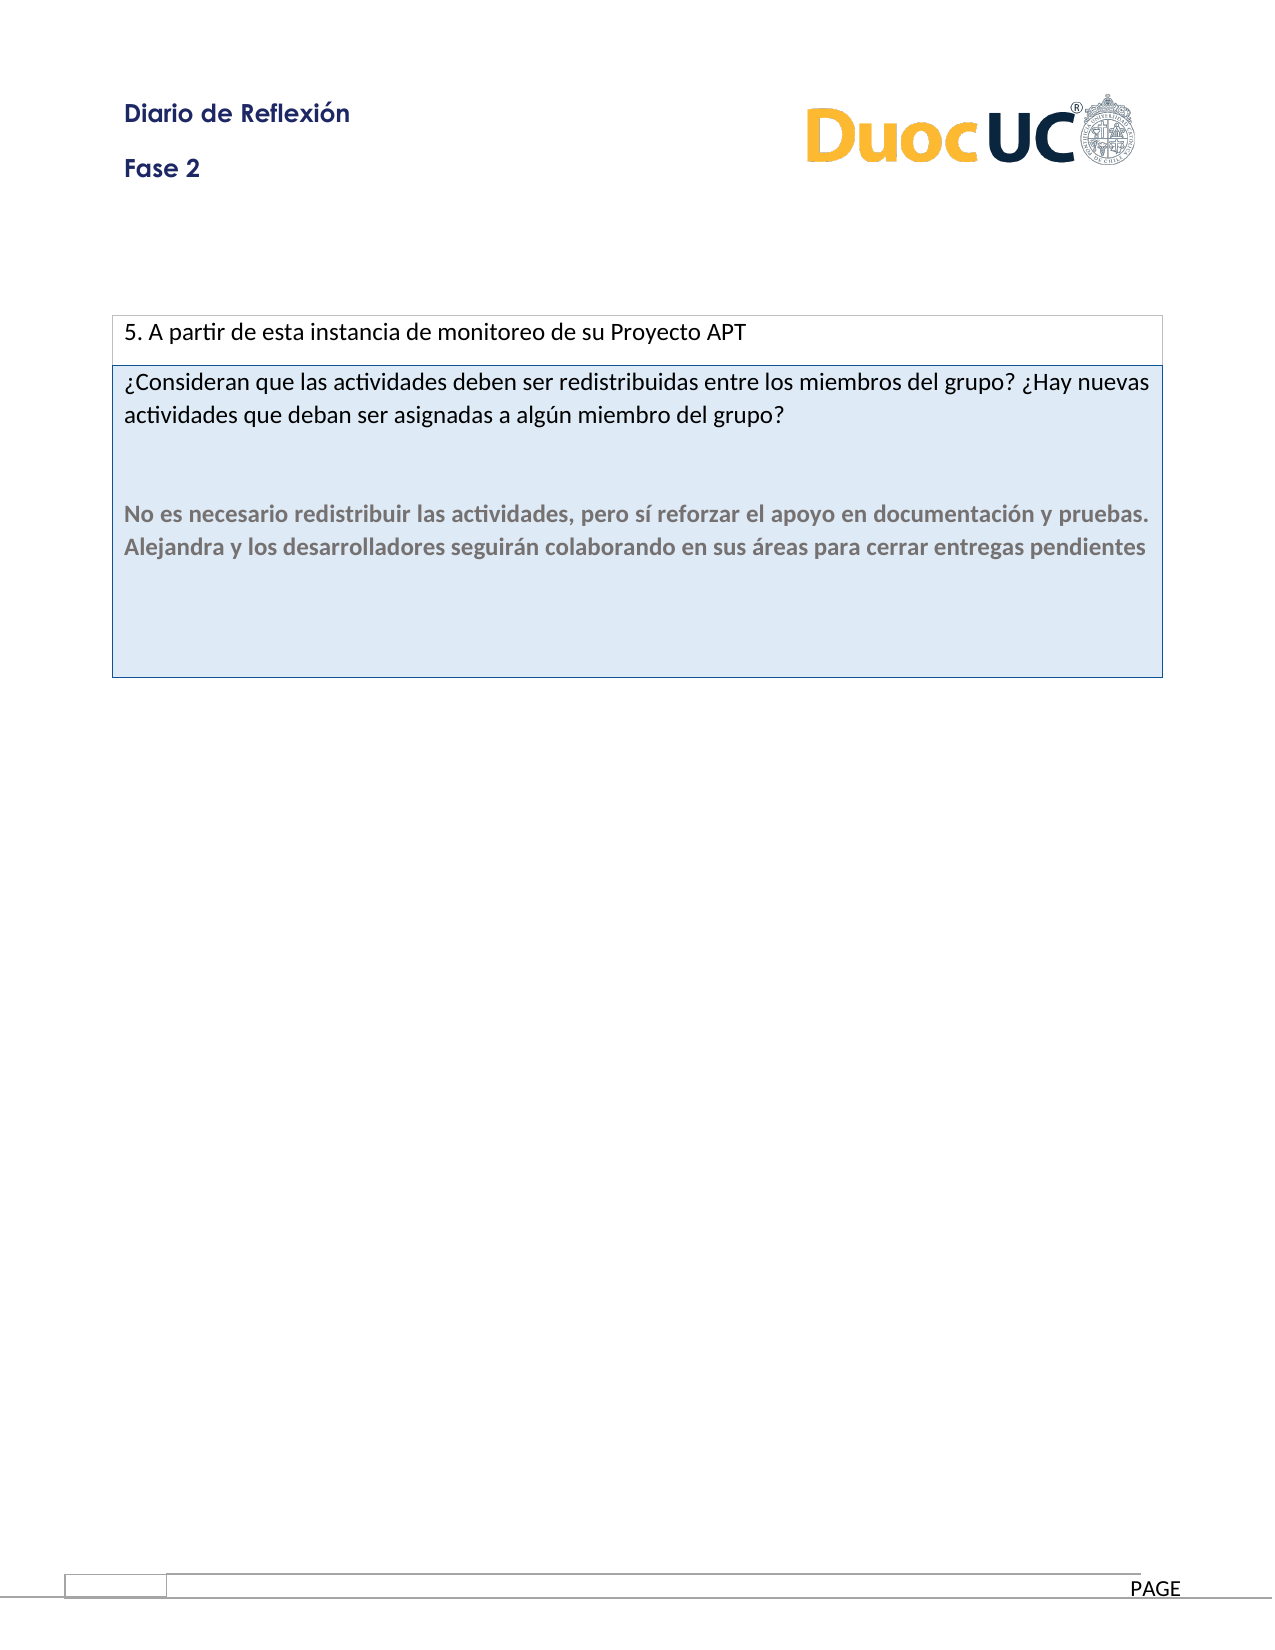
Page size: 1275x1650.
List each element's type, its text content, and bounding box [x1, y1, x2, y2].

picture [807, 94, 1135, 165]
table_cell ¿Consideran que las actividades deben ser redistribuidas entre los miembros del grupo? ¿Hay nuevas actividades que deban ser asignadas a algún miembro del grupo? No es necesario redistribuir las actividades, pero sí reforzar el apoyo en documentación y pruebas. Alejandra y los desarrolladores seguirán colaborando en sus áreas para cerrar entregas pendientes [113, 366, 1162, 677]
table_header 5. A partir de esta instancia de monitoreo de su Proyecto APT [113, 316, 1162, 365]
